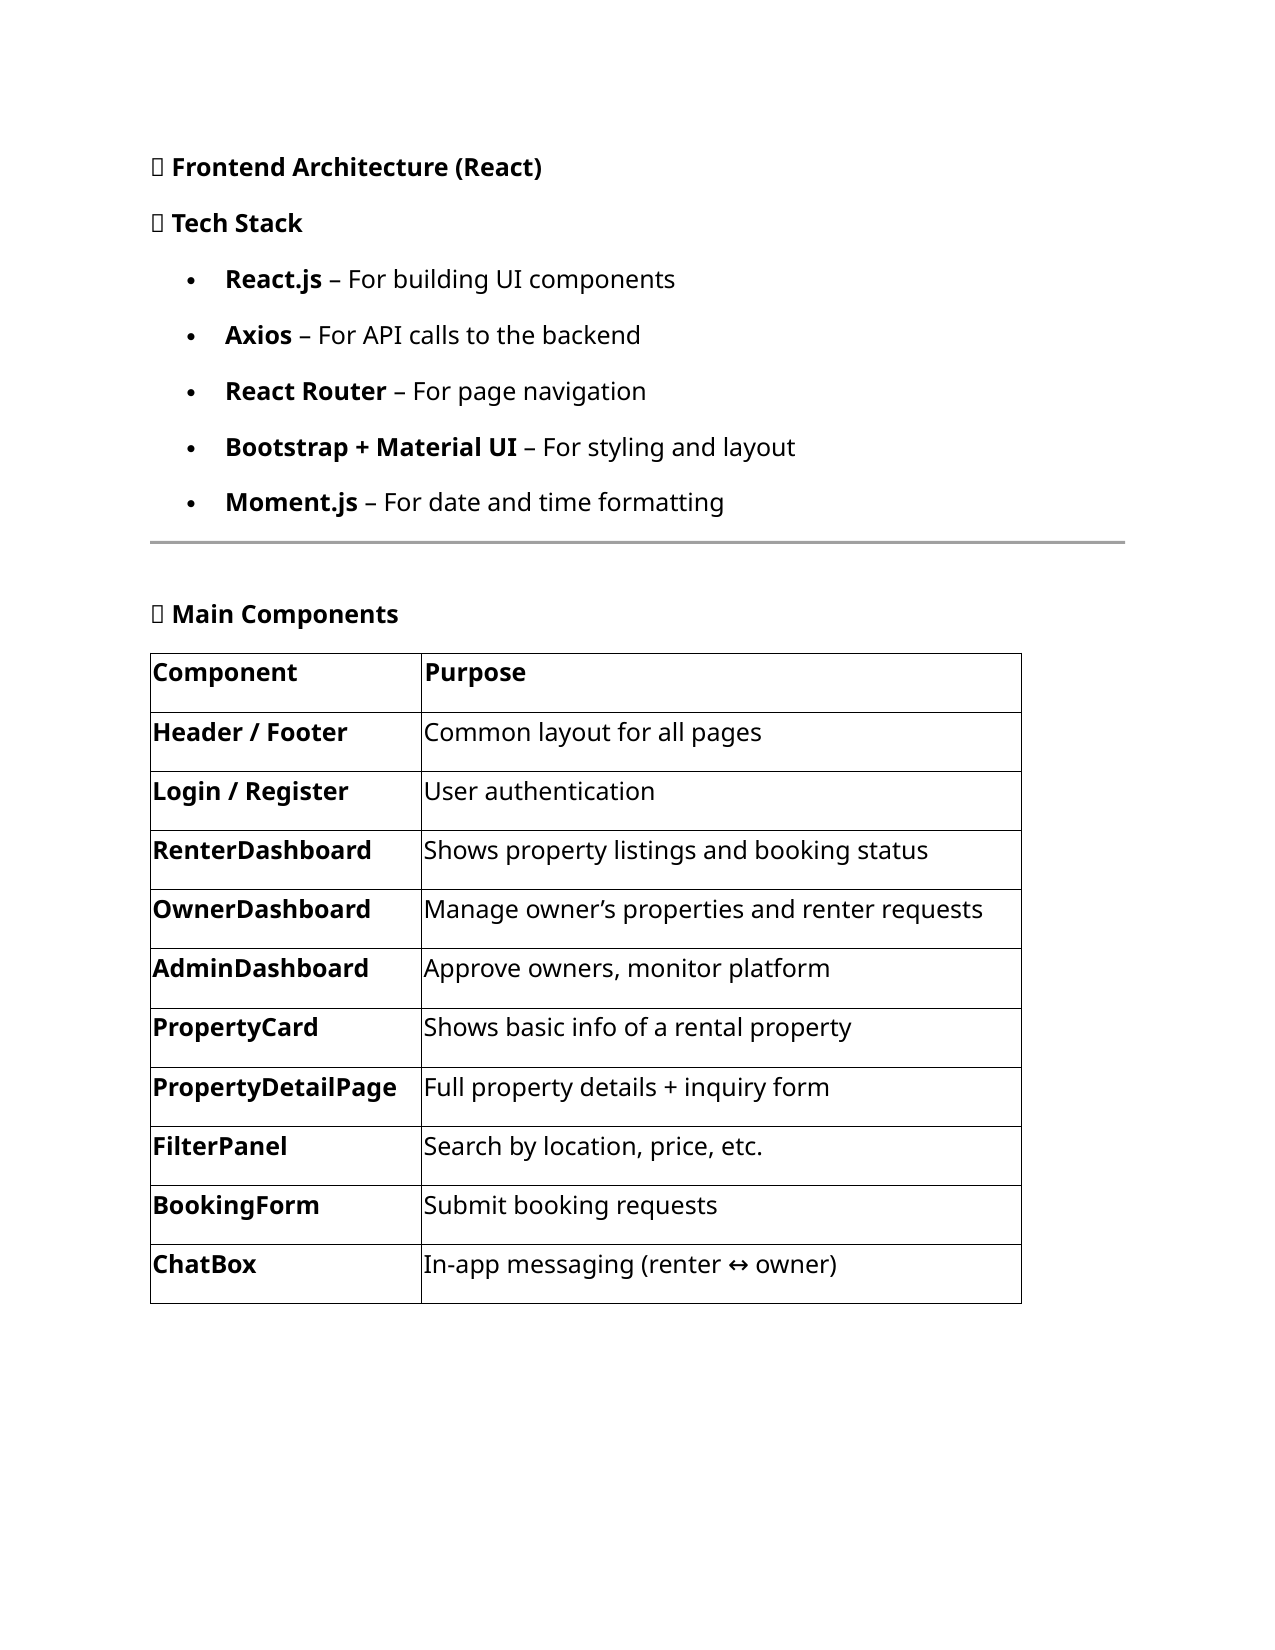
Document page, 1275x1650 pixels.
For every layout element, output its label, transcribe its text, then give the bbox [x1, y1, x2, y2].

table_cell ChatBox [151, 1245, 421, 1303]
table_cell Common layout for all pages [422, 713, 1021, 771]
table_cell FilterPanel [151, 1127, 421, 1185]
table_cell Shows basic info of a rental property [422, 1009, 1021, 1067]
table_cell Login / Register [151, 772, 421, 830]
table_cell PropertyDetailPage [151, 1068, 421, 1126]
table_cell Search by location, price, etc. [422, 1127, 1021, 1185]
list Axios – For API calls to the backend [187, 317, 1125, 352]
table_header Purpose [422, 654, 1021, 712]
table_cell RenterDashboard [151, 831, 421, 889]
table_cell Header / Footer [151, 713, 421, 771]
text 🧱 Main Components [150, 597, 1125, 631]
table_header Component [151, 654, 421, 712]
text 🧩 Frontend Architecture (React) [150, 150, 1125, 184]
table_cell Approve owners, monitor platform [422, 949, 1021, 1007]
table_cell OwnerDashboard [151, 890, 421, 948]
table_cell BookingForm [151, 1186, 421, 1244]
list React.js – For building UI components [187, 262, 1125, 296]
table_cell In-app messaging (renter ↔ owner) [422, 1245, 1021, 1303]
list Bootstrap + Material UI – For styling and layout [187, 429, 1125, 463]
table_cell PropertyCard [151, 1009, 421, 1067]
table_cell AdminDashboard [151, 949, 421, 1007]
table_cell Manage owner’s properties and renter requests [422, 890, 1021, 948]
table_cell Shows property listings and booking status [422, 831, 1021, 889]
list Moment.js – For date and time formatting [187, 485, 1125, 519]
table_cell Submit booking requests [422, 1186, 1021, 1244]
list React Router – For page navigation [187, 373, 1125, 407]
table_cell User authentication [422, 772, 1021, 830]
text 🔧 Tech Stack [150, 206, 1125, 240]
table_cell Full property details + inquiry form [422, 1068, 1021, 1126]
